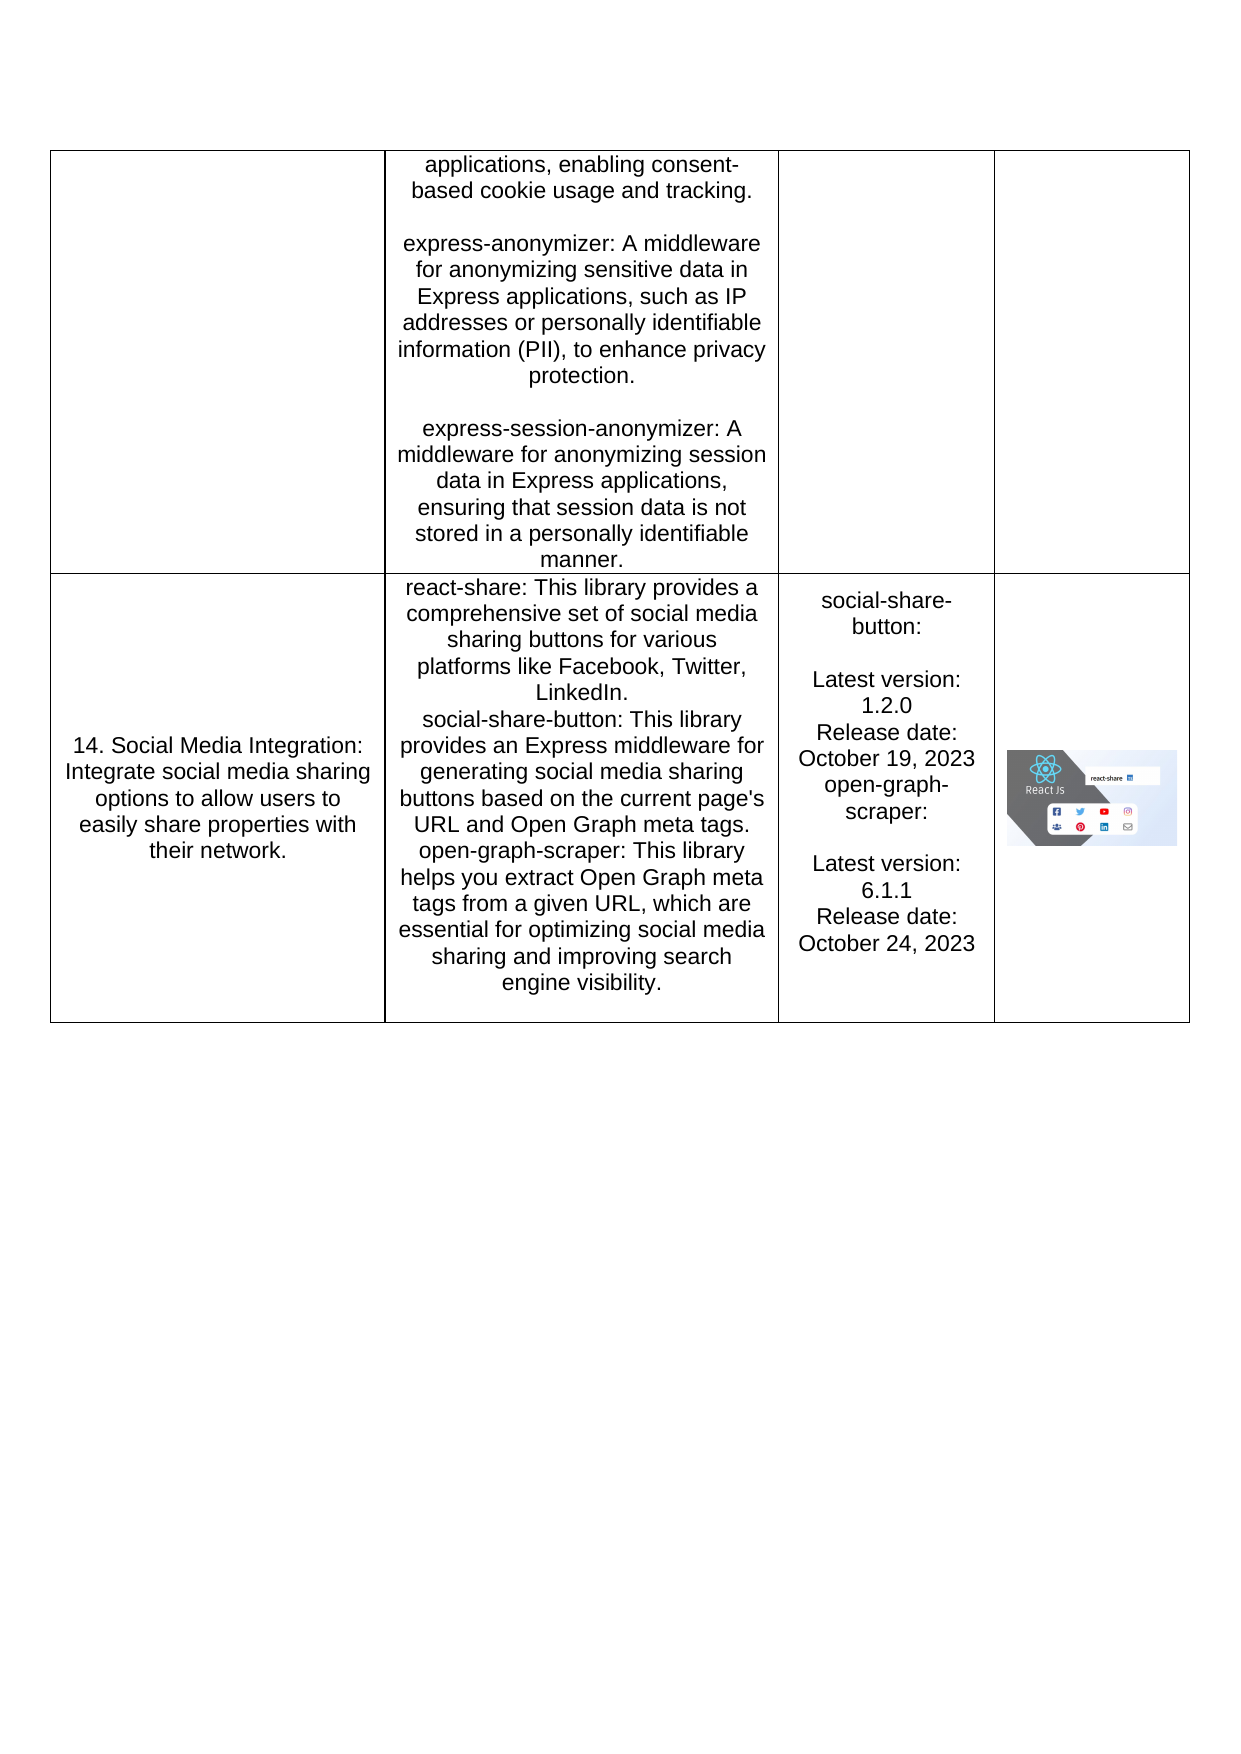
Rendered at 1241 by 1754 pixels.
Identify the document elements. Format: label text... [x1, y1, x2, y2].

table_cell 14. Social Media Integration: Integrate social media sharing options to allow users to easily share properties with their network. [51, 574, 384, 1022]
table_cell [995, 574, 1189, 1022]
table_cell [386, 151, 778, 573]
table_cell [995, 151, 1189, 573]
table_cell social-share-button: Latest version: 1.2.0 Release date: October 19, 2023 open-graph-scraper: Latest version: 6.1.1 Release date: October 24, 2023 [779, 574, 994, 1022]
table_cell react-share: This library provides a comprehensive set of social media sharing buttons for various platforms like Facebook, Twitter, LinkedIn. social-share-button: This library provides an Express middleware for generating social media sharing buttons based on the current page's URL and Open Graph meta tags. open-graph-scraper: This library helps you extract Open Graph meta tags from a given URL, which are essential for optimizing social media sharing and improving search engine visibility. [386, 574, 778, 1022]
picture [1007, 750, 1178, 846]
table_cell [51, 151, 384, 573]
table_cell [779, 151, 994, 573]
